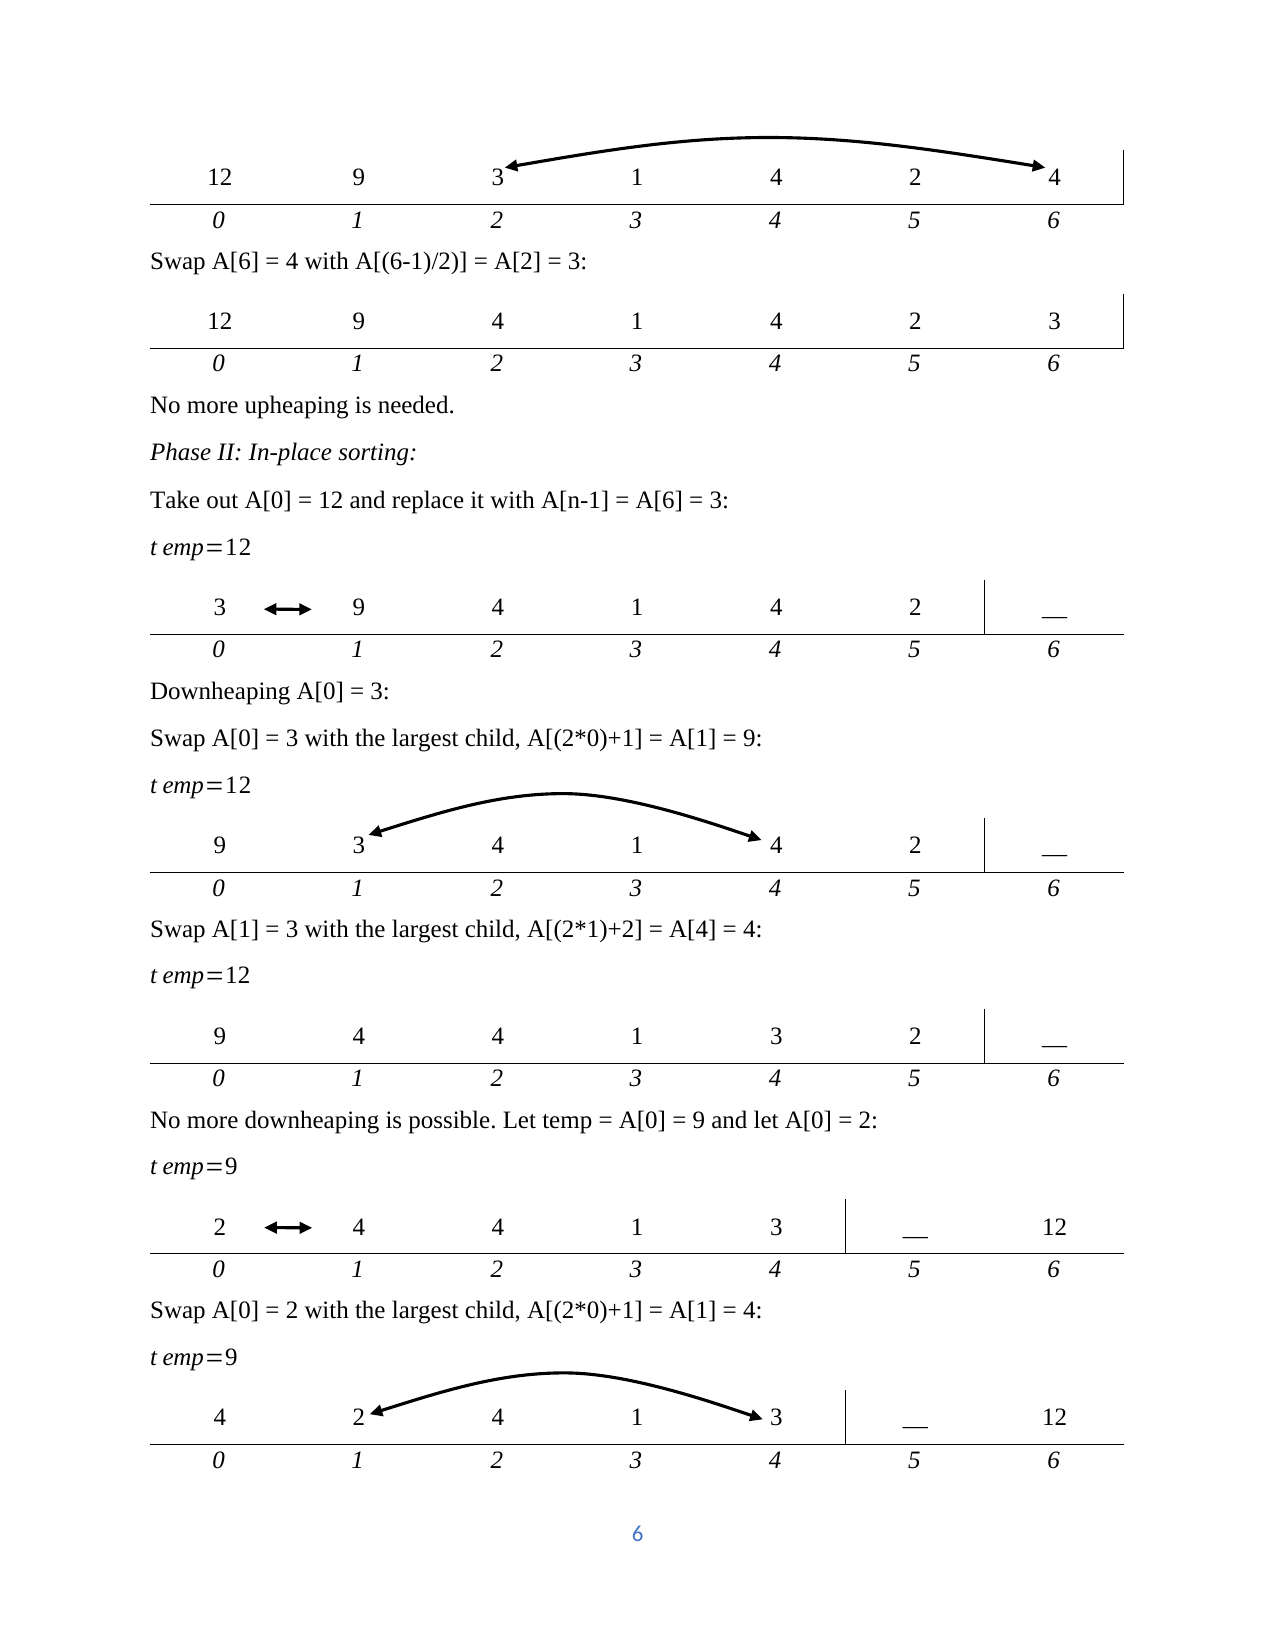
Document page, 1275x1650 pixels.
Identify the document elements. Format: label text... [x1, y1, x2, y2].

table_cell 4 [706, 635, 846, 676]
text Swap A[0] = 3 with the largest child, A[(2*0)+1] = A[1] = 9: [150, 723, 1125, 752]
table_cell 1 [289, 1445, 428, 1486]
table_cell 5 [846, 635, 985, 676]
table_header 4 [428, 818, 567, 872]
table_cell 1 [289, 205, 428, 246]
table_header 3 [985, 294, 1123, 347]
table_header 4 [289, 1009, 428, 1062]
table_cell 6 [985, 635, 1124, 676]
table_header 12 [985, 1390, 1124, 1444]
table_cell 1 [289, 1254, 428, 1295]
table_header 4 [428, 1009, 567, 1062]
table_header 2 [289, 1390, 428, 1444]
text Swap A[0] = 2 with the largest child, A[(2*0)+1] = A[1] = 4: [150, 1295, 1125, 1324]
table_header __ [985, 1009, 1124, 1062]
table_cell 0 [150, 205, 289, 246]
text No more downheaping is possible. Let temp = A[0] = 9 and let A[0] = 2: [150, 1105, 1125, 1133]
table_cell 6 [985, 1445, 1124, 1486]
table_cell 2 [428, 1445, 567, 1486]
table_cell 1 [289, 635, 428, 676]
table_cell 3 [567, 873, 706, 914]
table_cell 2 [428, 205, 567, 246]
table_header 9 [289, 294, 428, 347]
table_cell 3 [567, 1064, 706, 1105]
text Swap A[1] = 3 with the largest child, A[(2*1)+2] = A[4] = 4: [150, 914, 1125, 943]
table_cell 3 [567, 205, 706, 246]
table_header 12 [150, 294, 289, 347]
table_header 2 [846, 150, 985, 204]
table_header 4 [706, 580, 846, 633]
text Downheaping A[0] = 3: [150, 676, 1125, 704]
table_cell 1 [289, 349, 428, 390]
table_cell 2 [428, 873, 567, 914]
table_header 12 [150, 150, 289, 204]
table_cell 2 [428, 1254, 567, 1295]
table_header 9 [150, 818, 289, 872]
table_cell 2 [428, 635, 567, 676]
table_header 1 [567, 1199, 706, 1253]
table_header 1 [567, 1009, 706, 1062]
text No more upheaping is needed. [150, 390, 1125, 418]
text Phase II: In-place sorting: [150, 437, 1125, 466]
table_cell 0 [150, 1445, 289, 1486]
table_header 3 [150, 580, 289, 633]
table_cell 6 [985, 1254, 1124, 1295]
table_cell 0 [150, 873, 289, 914]
table_cell 5 [846, 1254, 985, 1295]
table_cell 3 [567, 1445, 706, 1486]
table_header 12 [985, 1199, 1124, 1253]
table_header 1 [567, 150, 706, 204]
table_cell 0 [150, 635, 289, 676]
table_header 4 [428, 1390, 567, 1444]
table_cell 3 [567, 635, 706, 676]
table_cell 5 [846, 349, 985, 390]
table_cell 3 [567, 1254, 706, 1295]
table_cell 6 [985, 1064, 1124, 1105]
table_header 9 [289, 580, 428, 633]
table_header 2 [846, 294, 985, 347]
table_header 1 [567, 1390, 706, 1444]
table_header 4 [985, 150, 1123, 204]
table_header 9 [150, 1009, 289, 1062]
table_cell 6 [985, 349, 1124, 390]
table_cell 6 [985, 873, 1124, 914]
table_header 4 [428, 294, 567, 347]
table_header 2 [846, 818, 984, 872]
table_header 1 [567, 294, 706, 347]
table_cell 3 [567, 349, 706, 390]
table_header 3 [706, 1009, 846, 1062]
table_header 2 [846, 580, 984, 633]
table_cell 4 [706, 1445, 846, 1486]
table_header 3 [289, 818, 428, 872]
table_header __ [846, 1199, 985, 1253]
table_cell 2 [428, 349, 567, 390]
table_cell 4 [706, 1064, 846, 1105]
table_header __ [985, 580, 1124, 633]
table_header 4 [428, 580, 567, 633]
table_cell 6 [985, 205, 1124, 246]
table_header 3 [706, 1390, 845, 1444]
table_cell 5 [846, 1064, 985, 1105]
table_header 9 [289, 150, 428, 204]
table_cell 4 [706, 205, 846, 246]
table_cell 0 [150, 1064, 289, 1105]
table_cell 5 [846, 205, 985, 246]
table_cell 5 [846, 1445, 985, 1486]
table_cell 4 [706, 1254, 846, 1295]
table_header 4 [150, 1390, 289, 1444]
table_cell 1 [289, 873, 428, 914]
text Take out A[0] = 12 and replace it with A[n-1] = A[6] = 3: [150, 485, 1125, 514]
table_cell 1 [289, 1064, 428, 1105]
table_cell 4 [706, 873, 846, 914]
table_header 1 [567, 818, 706, 872]
table_header 2 [846, 1009, 984, 1062]
table_header 4 [706, 294, 846, 347]
text Swap A[6] = 4 with A[(6-1)/2)] = A[2] = 3: [150, 246, 1125, 275]
table_cell 0 [150, 1254, 289, 1295]
table_header 4 [428, 1199, 567, 1253]
table_cell 0 [150, 349, 289, 390]
table_header 4 [706, 818, 846, 872]
table_cell 5 [846, 873, 985, 914]
table_header 1 [567, 580, 706, 633]
table_cell 4 [706, 349, 846, 390]
table_header 4 [706, 150, 846, 204]
table_header __ [985, 818, 1124, 872]
table_header __ [846, 1390, 985, 1444]
table_header 3 [428, 150, 567, 204]
table_header 2 [150, 1199, 289, 1253]
table_header 3 [706, 1199, 845, 1253]
table_cell 2 [428, 1064, 567, 1105]
table_header 4 [289, 1199, 428, 1253]
